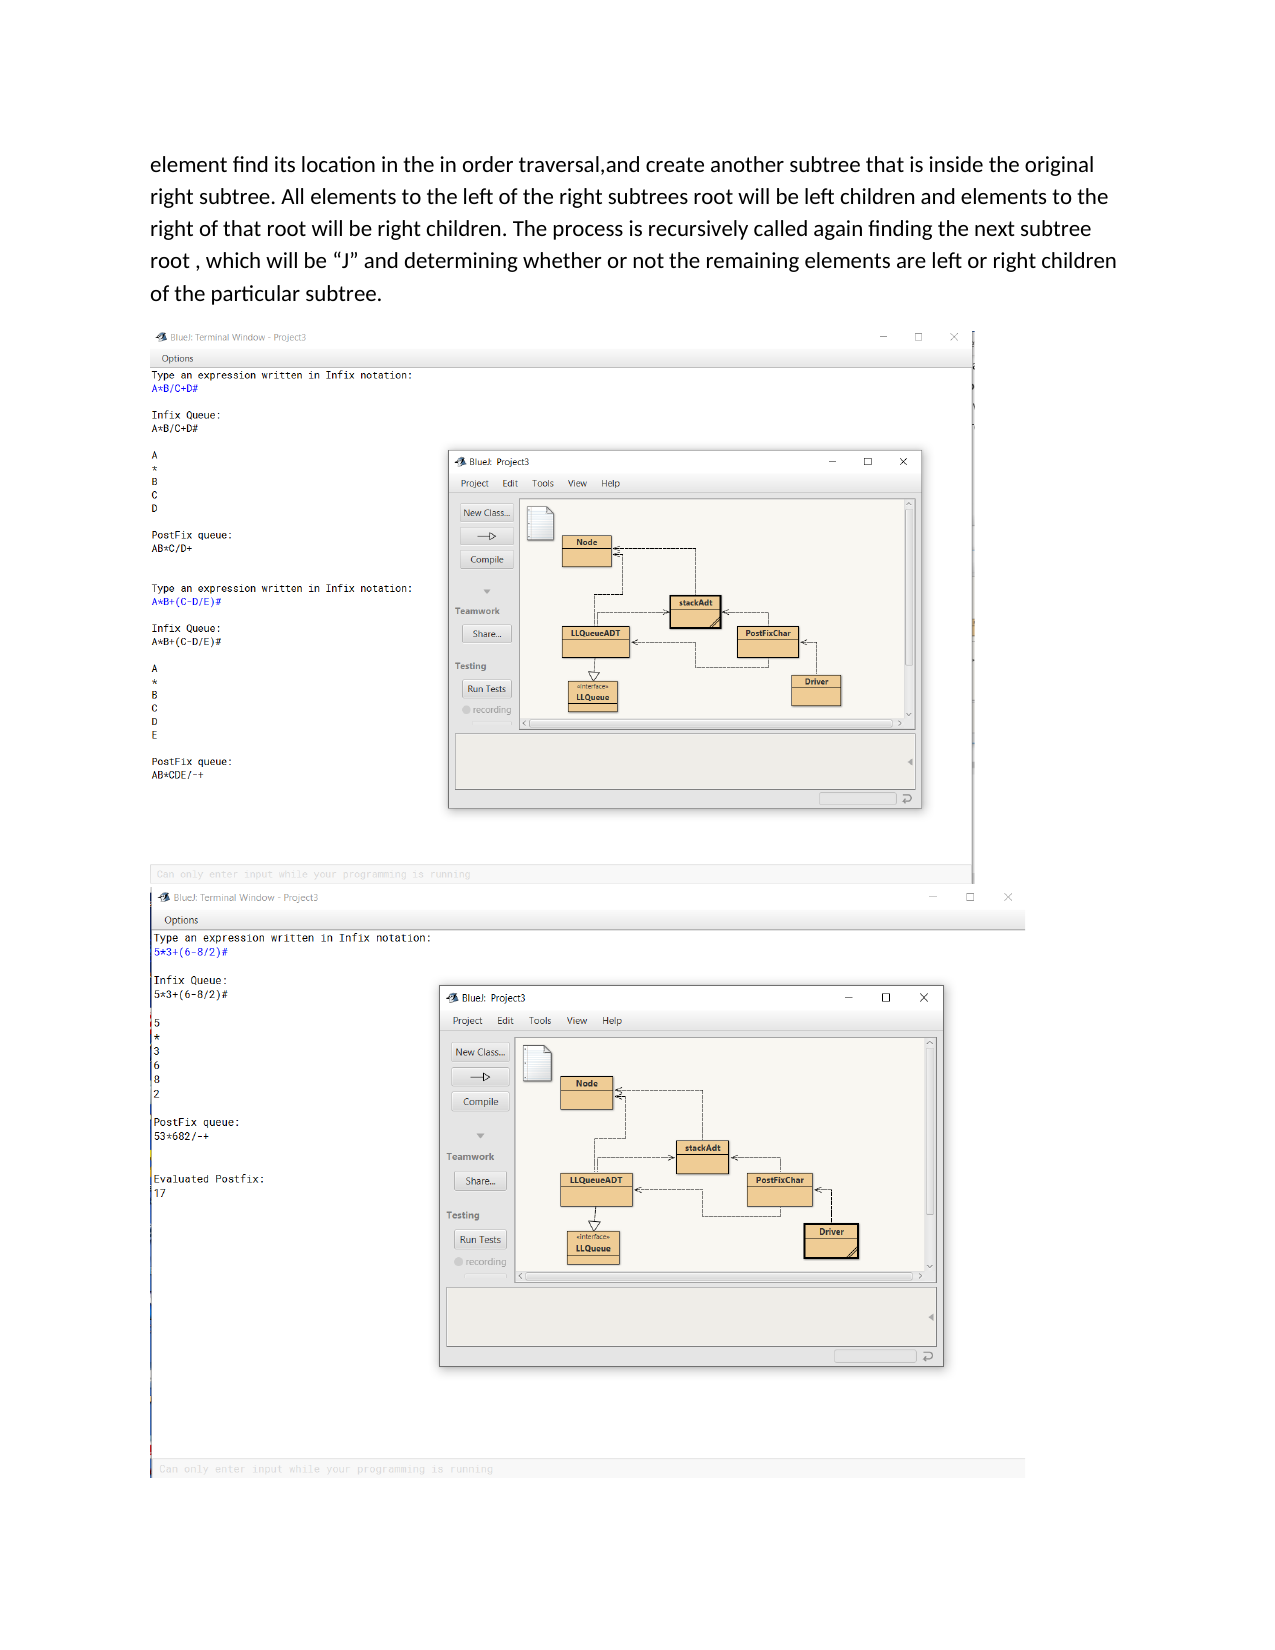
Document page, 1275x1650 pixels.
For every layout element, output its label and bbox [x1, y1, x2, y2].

picture [150, 887, 1025, 1478]
picture [150, 331, 975, 884]
text [150, 150, 1125, 307]
